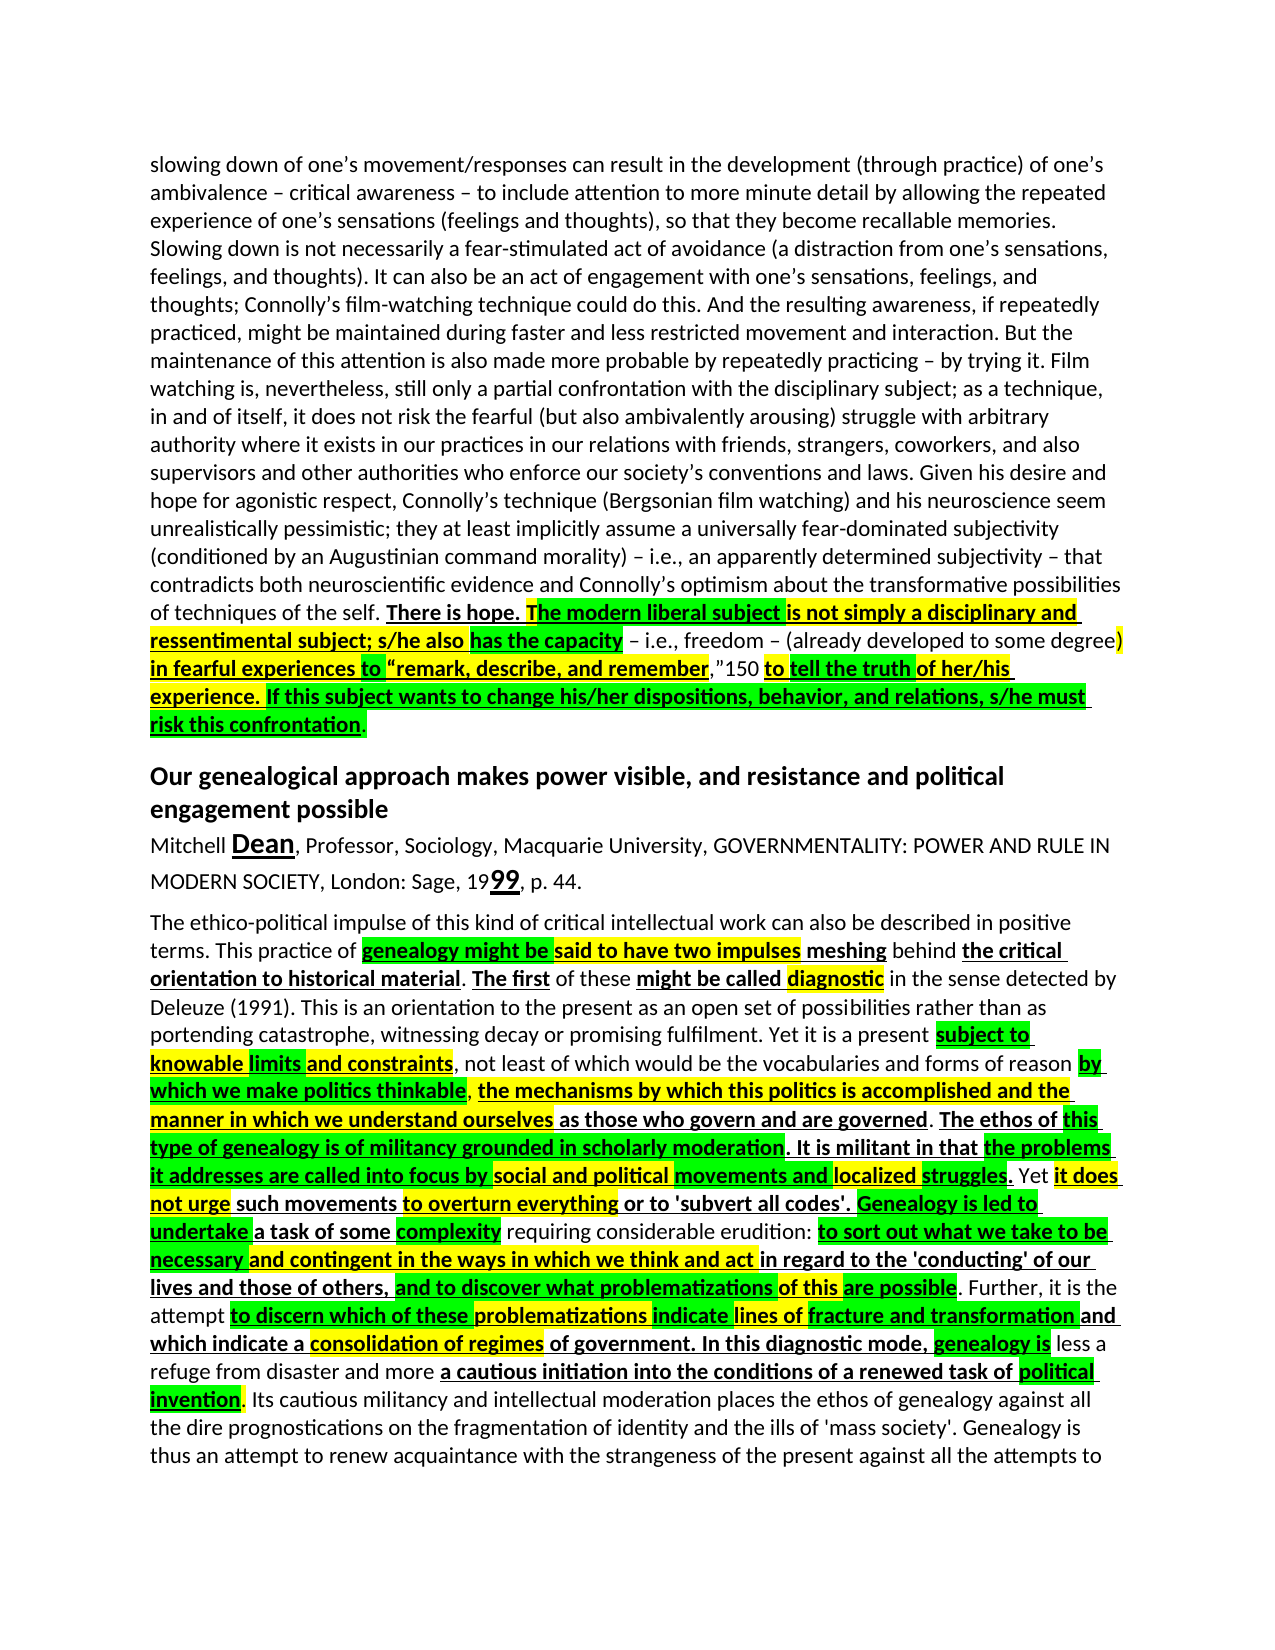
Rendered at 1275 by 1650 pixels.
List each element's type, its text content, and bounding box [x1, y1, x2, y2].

text Mitchell Dean, Professor, Sociology, Macquarie University, GOVERNMENTALITY: POWER AND RULE IN MODERN SOCIETY, London: Sage, 1999, p. 44. [150, 825, 1125, 897]
subtitle Our genealogical approach makes power visible, and resistance and political engagement possible [150, 759, 1125, 825]
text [150, 150, 1125, 738]
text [150, 908, 1125, 1469]
